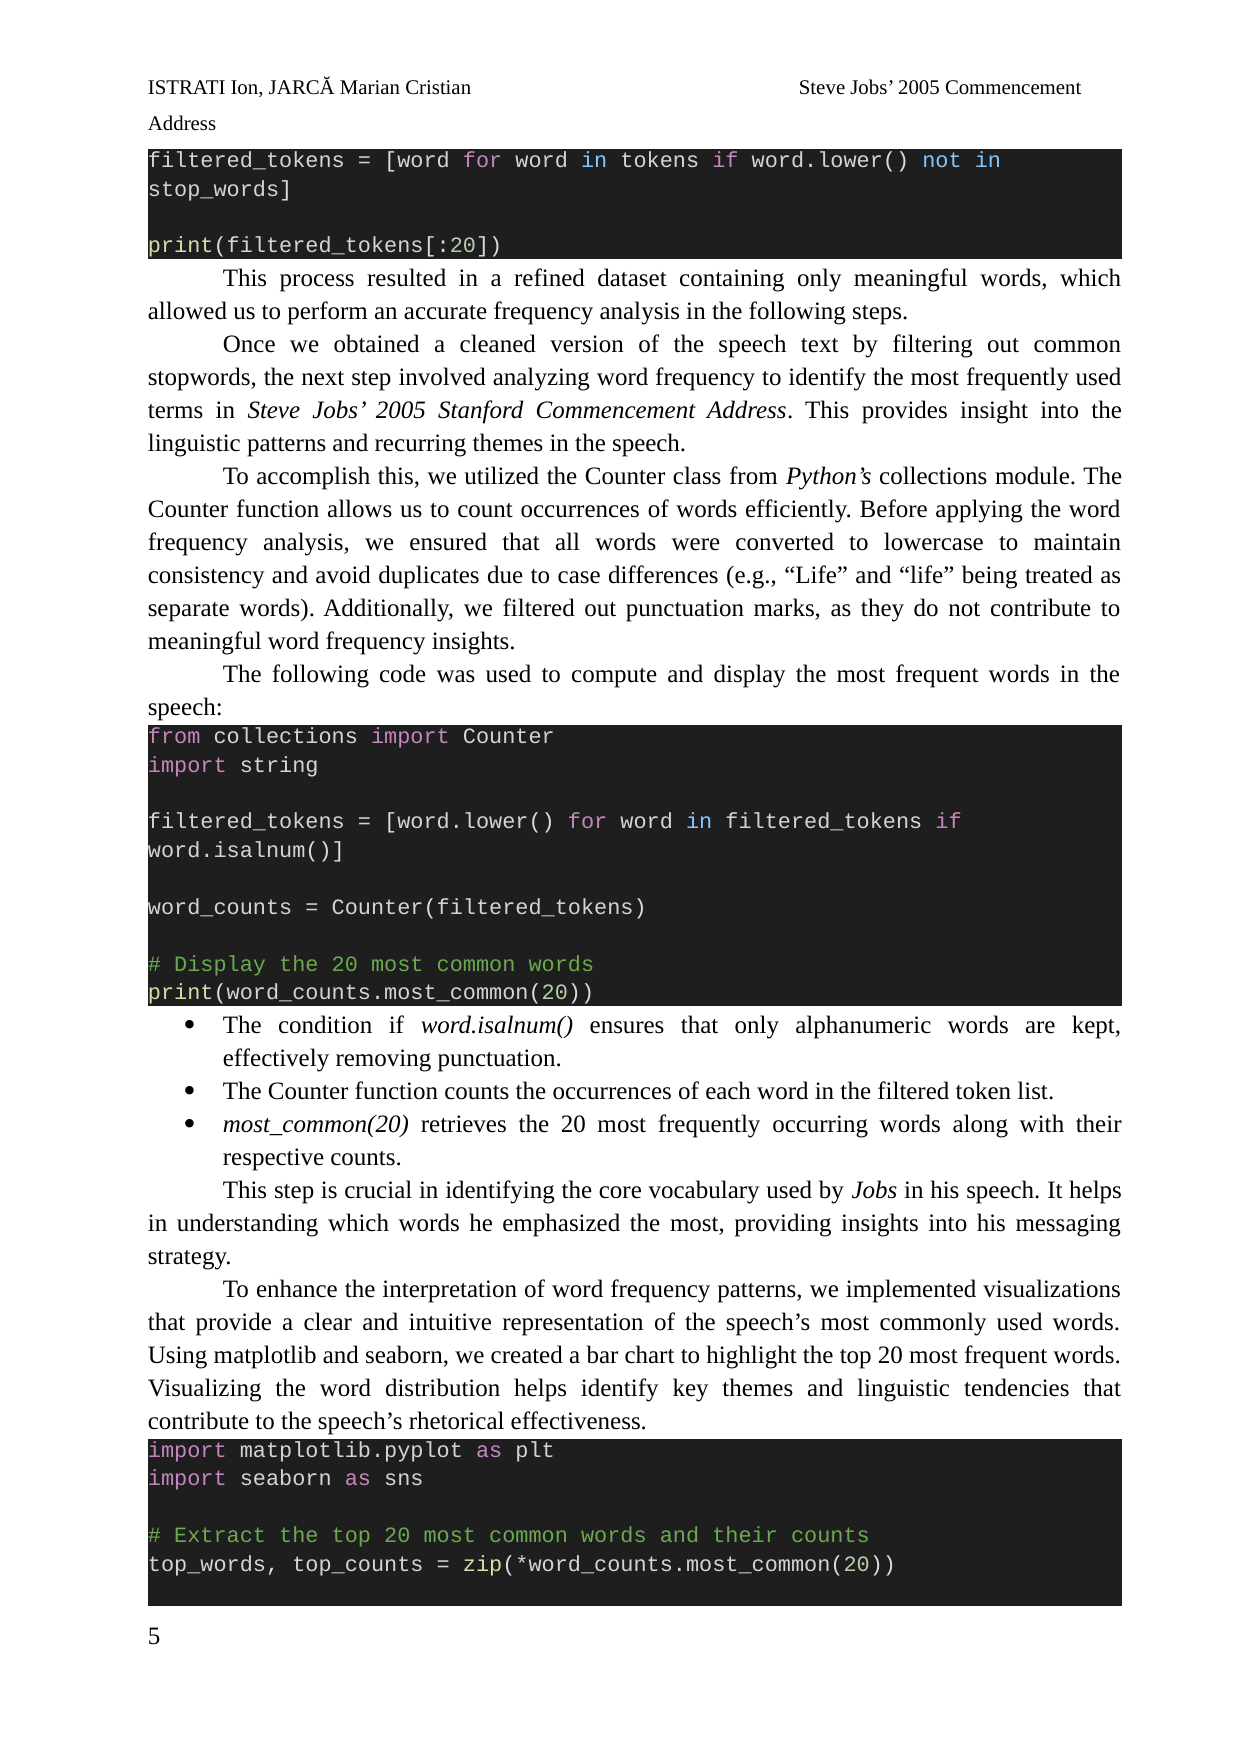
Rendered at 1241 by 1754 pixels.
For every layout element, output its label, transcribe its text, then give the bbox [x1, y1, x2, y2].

text filtered_tokens = [word.lower() for word in filtered_tokens if word.isalnum()] [148, 811, 1122, 864]
text import matplotlib.pyplot as plt [148, 1439, 1122, 1464]
text Once we obtained a cleaned version of the speech text by filtering out common stopwords, the next step involved analyzing word frequency to identify the most frequently used terms in Steve Jobs’ 2005 Stanford Commencement Address. This provides insight into the linguistic patterns and recurring themes in the speech. [148, 329, 1122, 457]
text print(filtered_tokens[:20]) [148, 235, 1122, 259]
text To accomplish this, we utilized the Counter class from Python’s collections module. The Counter function allows us to count occurrences of words efficiently. Before applying the word frequency analysis, we ensured that all words were converted to lowercase to maintain consistency and avoid duplicates due to case differences (e.g., “Life” and “life” being treated as separate words). Additionally, we filtered out punctuation marks, as they do not contribute to meaningful word frequency insights. [148, 461, 1122, 655]
text This step is crucial in identifying the core vocabulary used by Jobs in his speech. It helps in understanding which words he emphasized the most, providing insights into his messaging strategy. [148, 1175, 1122, 1270]
list The Counter function counts the occurrences of each word in the filtered token list. [185, 1076, 1122, 1104]
text print(word_counts.most_common(20)) [148, 981, 1122, 1006]
text The following code was used to compute and display the most frequent words in the speech: [148, 659, 1122, 721]
text This process resulted in a refined dataset containing only meaningful words, which allowed us to perform an accurate frequency analysis in the following steps. [148, 263, 1122, 325]
text from collections import Counter [148, 725, 1122, 750]
text # Display the 20 most common words [148, 953, 1122, 978]
text import seaborn as sns [148, 1467, 1122, 1492]
text To enhance the interpretation of word frequency patterns, we implemented visualizations that provide a clear and intuitive representation of the speech’s most commonly used words. Using matplotlib and seaborn, we created a bar chart to highlight the top 20 most frequent words. Visualizing the word distribution helps identify key themes and linguistic tendencies that contribute to the speech’s rhetorical effectiveness. [148, 1274, 1122, 1435]
text filtered_tokens = [word for word in tokens if word.lower() not in stop_words] [148, 149, 1122, 203]
text import string [148, 754, 1122, 779]
text top_words, top_counts = zip(*word_counts.most_common(20)) [148, 1553, 1122, 1578]
text # Extract the top 20 most common words and their counts [148, 1524, 1122, 1549]
list most_common(20) retrieves the 20 most frequently occurring words along with their respective counts. [185, 1109, 1122, 1171]
list The condition if word.isalnum() ensures that only alphanumeric words are kept, effectively removing punctuation. [185, 1010, 1122, 1072]
text word_counts = Counter(filtered_tokens) [148, 896, 1122, 921]
